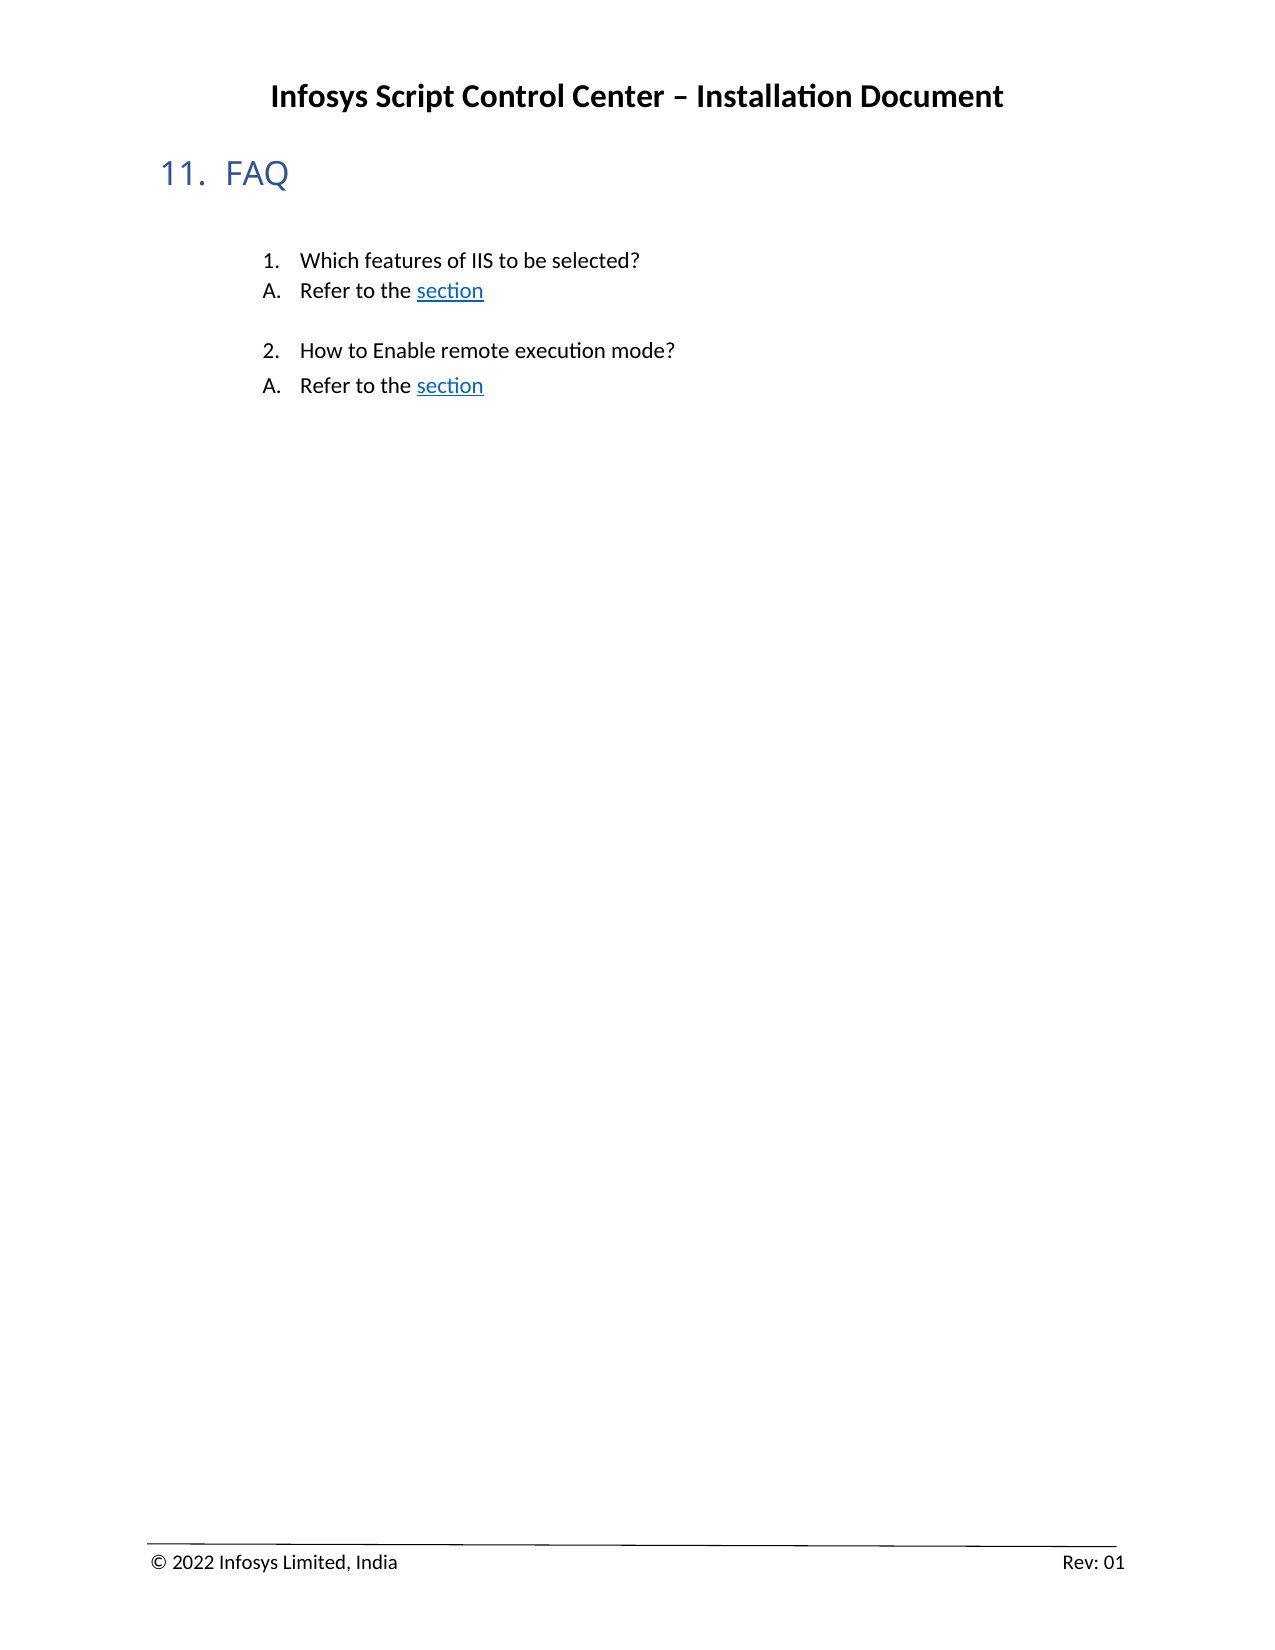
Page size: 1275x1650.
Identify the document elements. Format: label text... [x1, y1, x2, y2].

text A. Refer to the section [262, 371, 1125, 399]
list Which features of IIS to be selected? [262, 246, 1125, 274]
list How to Enable remote execution mode? [262, 336, 1125, 364]
subtitle FAQ [159, 150, 1125, 195]
list Refer to the section [262, 276, 1125, 304]
